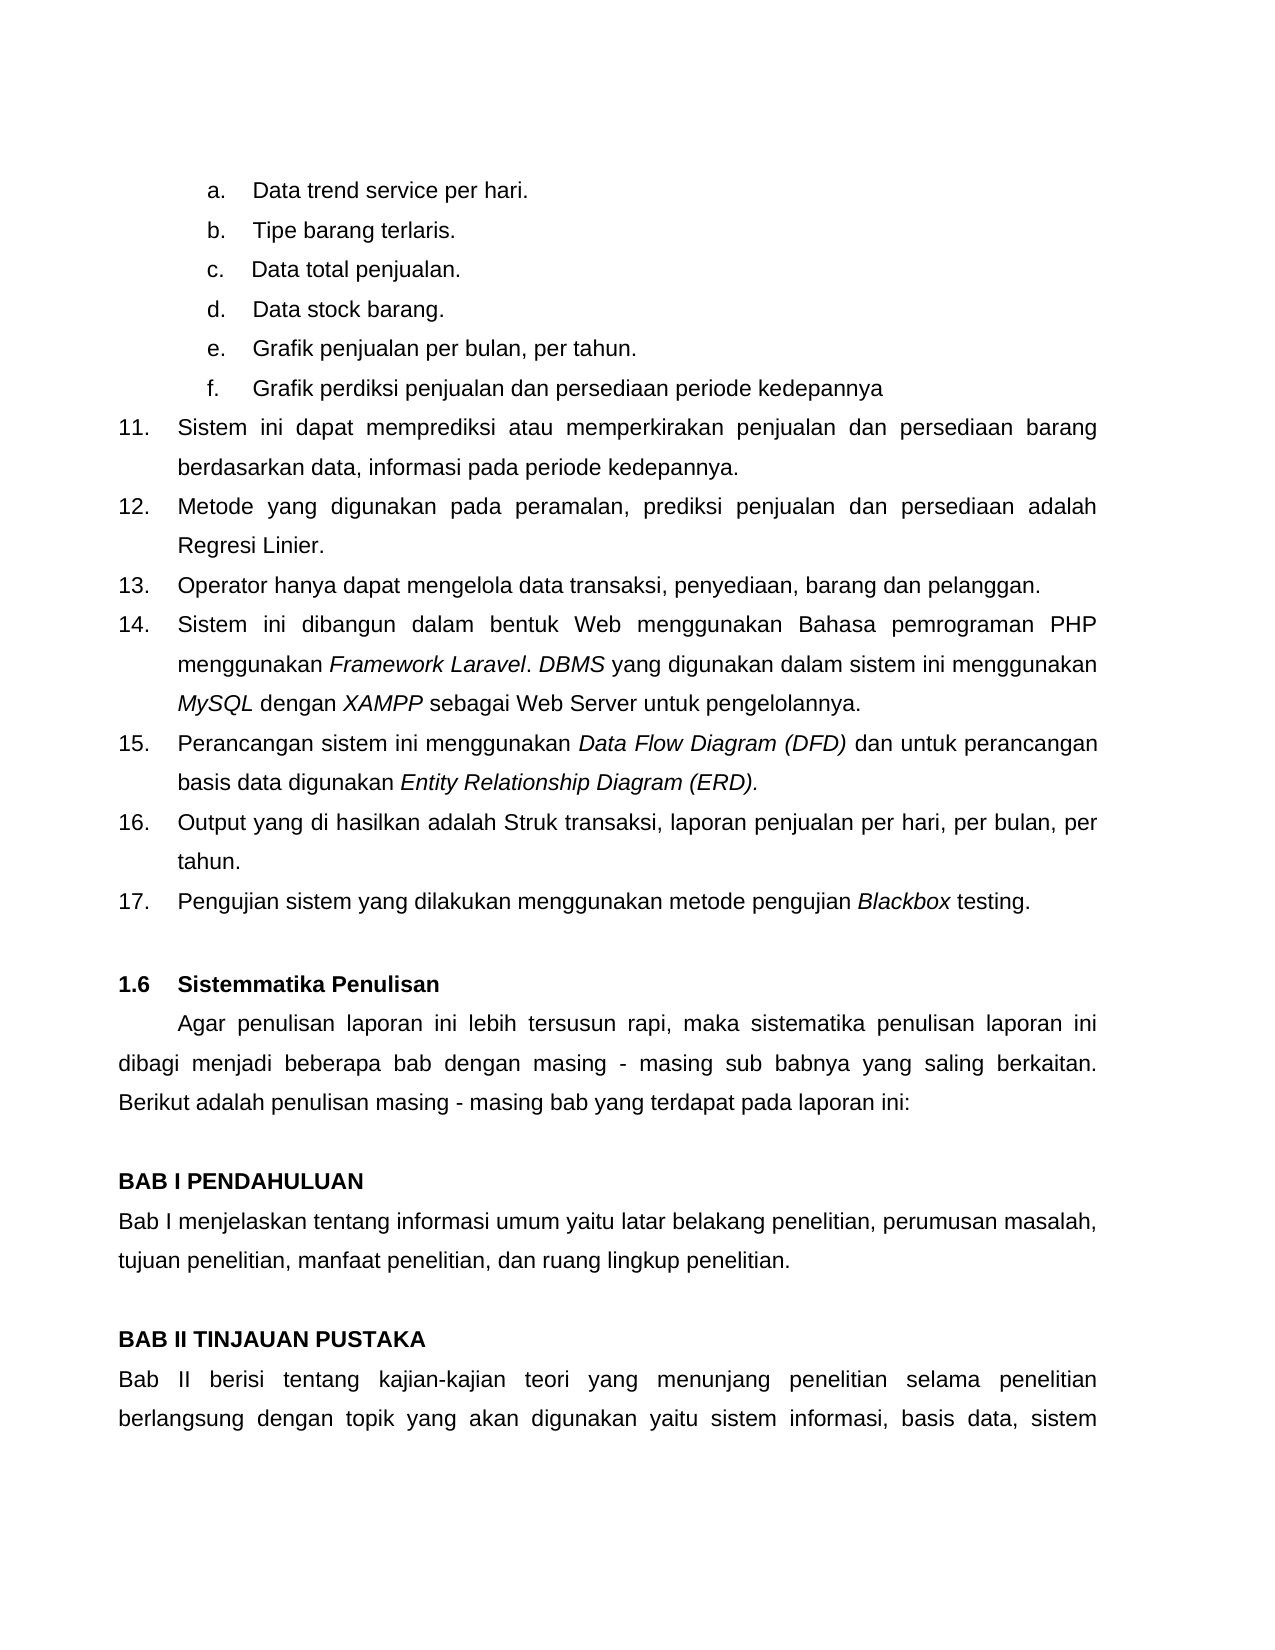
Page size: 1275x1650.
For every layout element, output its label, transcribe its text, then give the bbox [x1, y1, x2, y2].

list Metode yang digunakan pada peramalan, prediksi penjualan dan persediaan adalah Regresi Linier. [118, 493, 1098, 559]
list Operator hanya dapat mengelola data transaksi, penyediaan, barang dan pelanggan. [118, 572, 1098, 598]
text Bab I menjelaskan tentang informasi umum yaitu latar belakang penelitian, perumusan masalah, tujuan penelitian, manfaat penelitian, dan ruang lingkup penelitian. [118, 1208, 1098, 1274]
list Pengujian sistem yang dilakukan menggunakan metode pengujian Blackbox testing. [118, 888, 1098, 914]
list Tipe barang terlaris. [177, 217, 1098, 243]
list Output yang di hasilkan adalah Struk transaksi, laporan penjualan per hari, per bulan, per tahun. [118, 809, 1098, 875]
list Sistem ini dibangun dalam bentuk Web menggunakan Bahasa pemrograman PHP menggunakan Framework Laravel. DBMS yang digunakan dalam sistem ini menggunakan MySQL dengan XAMPP sebagai Web Server untuk pengelolannya. [118, 611, 1098, 717]
text Agar penulisan laporan ini lebih tersusun rapi, maka sistematika penulisan laporan ini dibagi menjadi beberapa bab dengan masing - masing sub babnya yang saling berkaitan. Berikut adalah penulisan masing - masing bab yang terdapat pada laporan ini: [118, 1010, 1098, 1116]
list Data stock barang. [177, 296, 1098, 322]
list Data trend service per hari. [177, 177, 1098, 203]
text BAB I PENDAHULUAN [118, 1168, 1098, 1195]
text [118, 1366, 1098, 1432]
list Perancangan sistem ini menggunakan Data Flow Diagram (DFD) dan untuk perancangan basis data digunakan Entity Relationship Diagram (ERD). [118, 730, 1098, 796]
list Sistem ini dapat memprediksi atau memperkirakan penjualan dan persediaan barang berdasarkan data, informasi pada periode kedepannya. [118, 414, 1098, 480]
text BAB II TINJAUAN PUSTAKA [118, 1326, 1098, 1353]
list Data total penjualan. [207, 256, 1098, 282]
list Grafik penjualan per bulan, per tahun. [177, 335, 1098, 361]
subtitle Sistemmatika Penulisan [118, 971, 1098, 997]
list Grafik perdiksi penjualan dan persediaan periode kedepannya [177, 374, 1098, 401]
